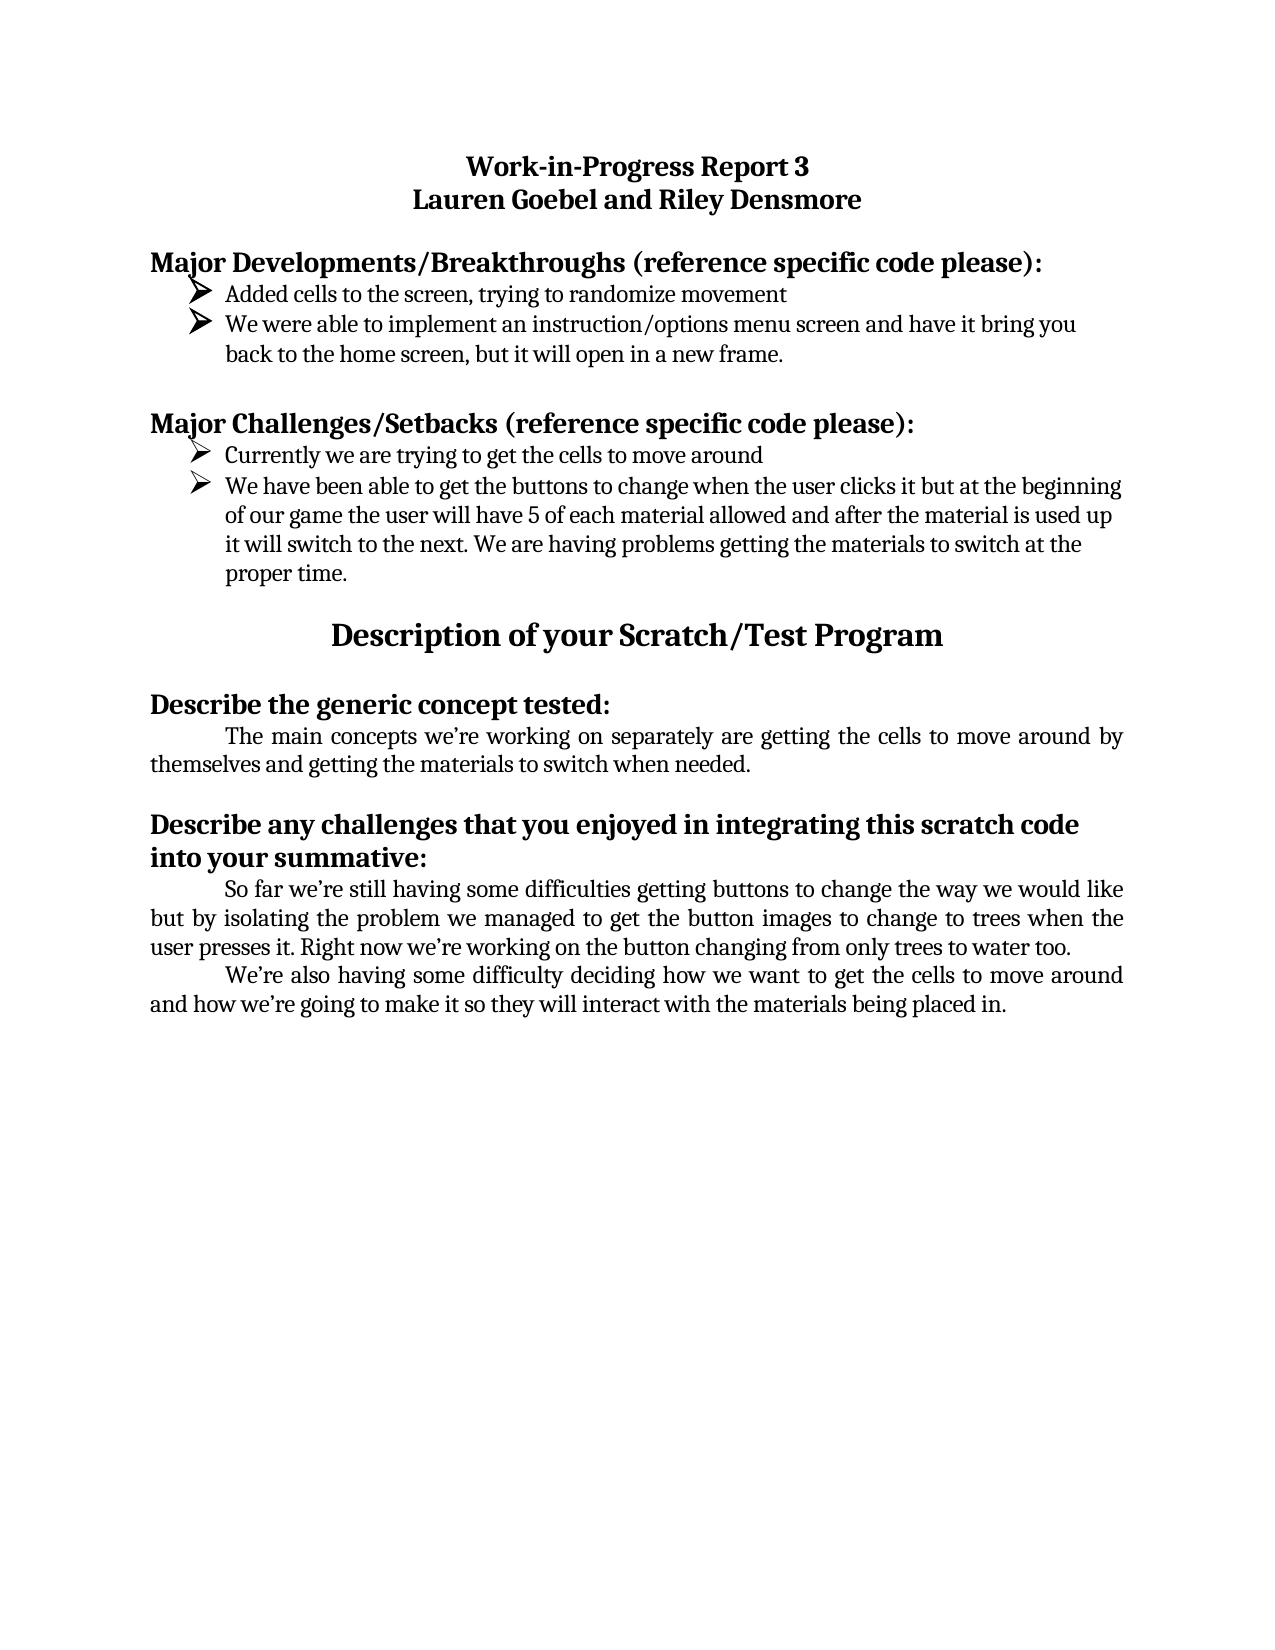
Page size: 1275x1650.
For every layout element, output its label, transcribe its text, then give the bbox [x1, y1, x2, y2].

list We were able to implement an instruction/options menu screen and have it bring you back to the home screen, but it will open in a new frame. [187, 310, 1125, 369]
text Major Developments/Breakthroughs (reference specific code please): [150, 246, 1125, 279]
list Currently we are trying to get the cells to move around [187, 441, 1125, 471]
text The main concepts we’re working on separately are getting the cells to move around by themselves and getting the materials to switch when needed. [150, 722, 1125, 779]
text Major Challenges/Setbacks (reference specific code please): [150, 407, 1125, 441]
text Describe any challenges that you enjoyed in integrating this scratch code into your summative: [150, 808, 1125, 875]
text So far we’re still having some difficulties getting buttons to change the way we would like but by isolating the problem we managed to get the button images to change to trees when the user presses it. Right now we’re working on the button changing from only trees to water too. [150, 875, 1125, 961]
text Describe the generic concept tested: [150, 688, 1125, 722]
text Work-in-Progress Report 3 Lauren Goebel and Riley Densmore [150, 150, 1125, 217]
list Added cells to the screen, trying to randomize movement [187, 279, 1125, 310]
text Description of your Scratch/Test Program [150, 616, 1125, 654]
list We have been able to get the buttons to change when the user clicks it but at the beginning of our game the user will have 5 of each material allowed and after the material is used up it will switch to the next. We are having problems getting the materials to switch at the proper time. [187, 471, 1125, 587]
text We’re also having some difficulty deciding how we want to get the cells to move around and how we’re going to make it so they will interact with the materials being placed in. [150, 961, 1125, 1019]
